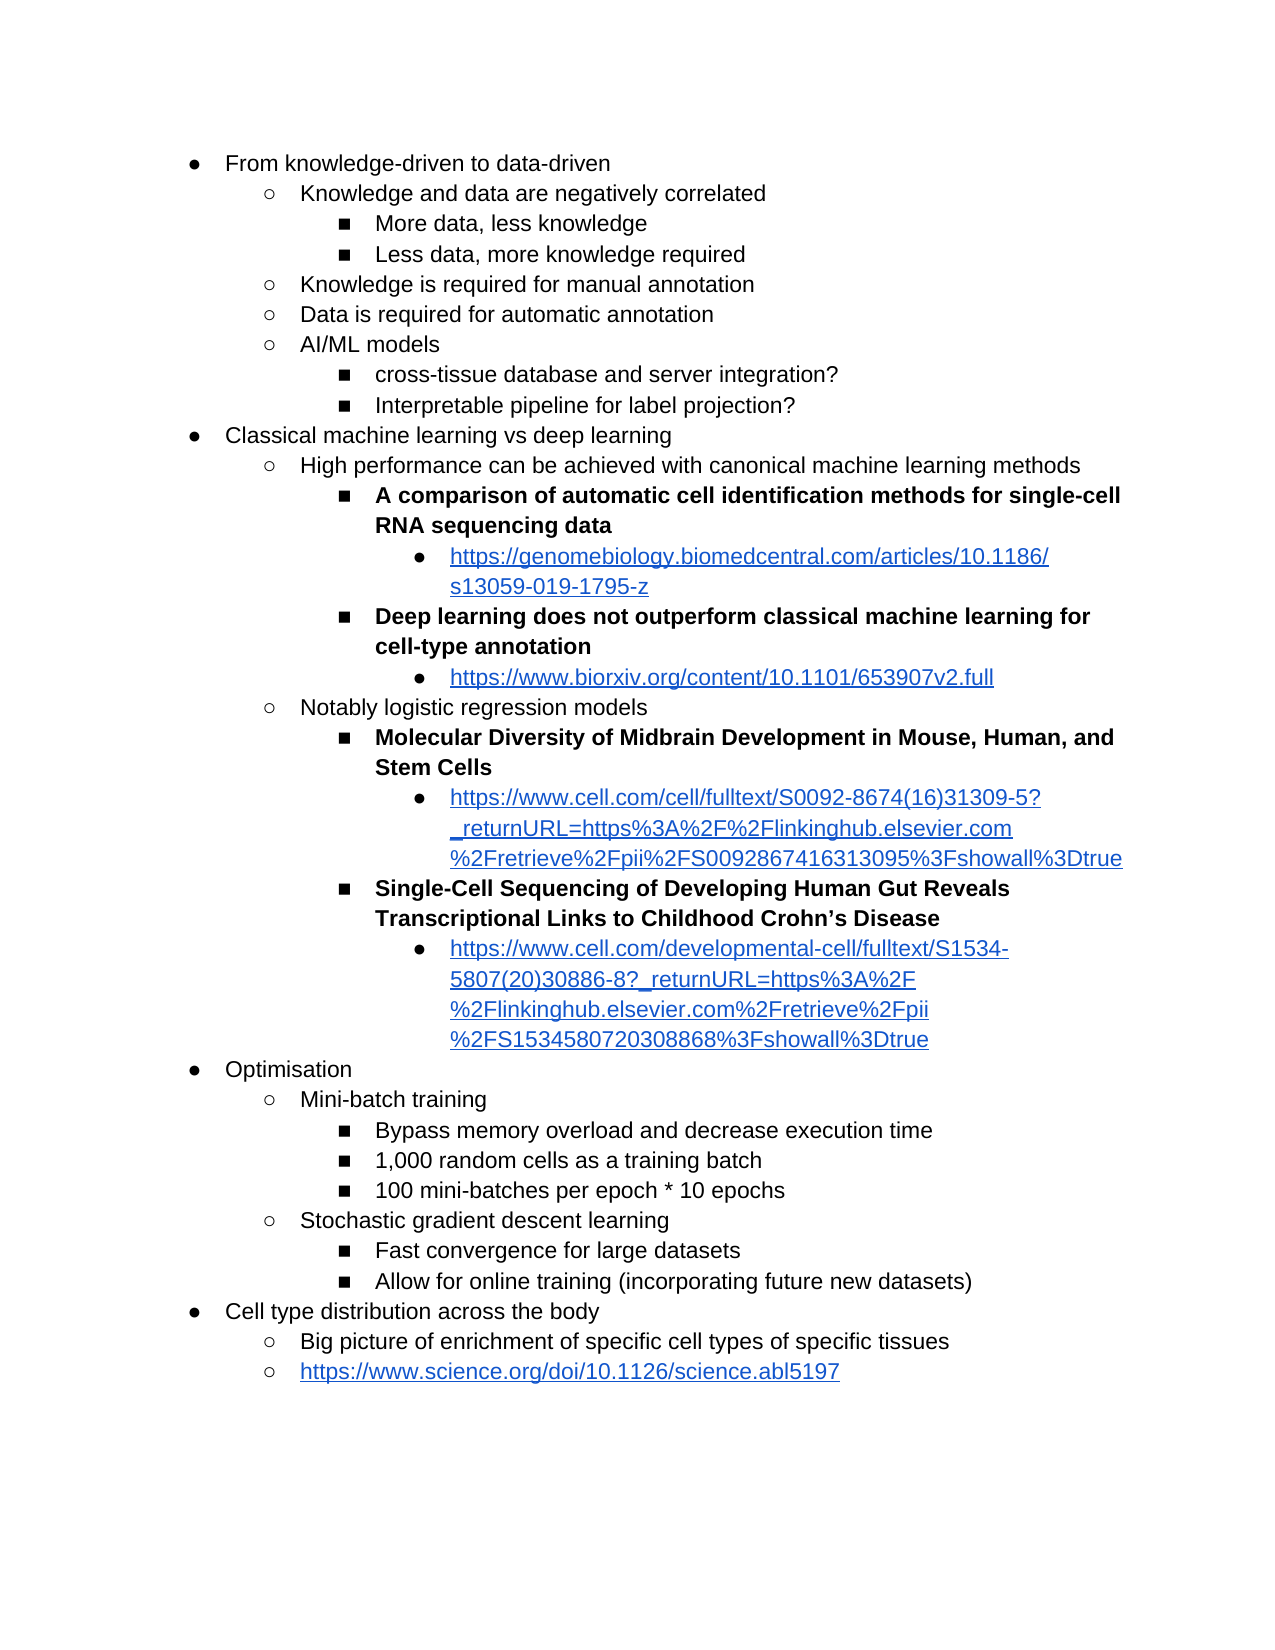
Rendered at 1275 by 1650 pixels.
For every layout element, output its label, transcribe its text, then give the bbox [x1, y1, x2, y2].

list Stochastic gradient descent learning [262, 1207, 1125, 1234]
list Bypass memory overload and decrease execution time [337, 1117, 1125, 1143]
list Less data, more knowledge required [337, 241, 1125, 267]
list https://www.science.org/doi/10.1126/science.abl5197 [262, 1358, 1125, 1385]
list AI/ML models [262, 331, 1125, 358]
list A comparison of automatic cell identification methods for single-cell RNA sequencing data [337, 482, 1125, 539]
list Notably logistic regression models [262, 694, 1125, 720]
list Single-Cell Sequencing of Developing Human Gut Reveals Transcriptional Links to Childhood Crohn’s Disease [337, 875, 1125, 932]
list Big picture of enrichment of specific cell types of specific tissues [262, 1328, 1125, 1354]
list Knowledge and data are negatively correlated [262, 180, 1125, 207]
list https://www.biorxiv.org/content/10.1101/653907v2.full [412, 663, 1125, 690]
list Molecular Diversity of Midbrain Development in Mouse, Human, and Stem Cells [337, 724, 1125, 781]
list Mini-batch training [262, 1086, 1125, 1113]
list Interpretable pipeline for label projection? [337, 392, 1125, 418]
list https://www.cell.com/cell/fulltext/S0092-8674(16)31309-5?_returnURL=https%3A%2F%2Flinkinghub.elsevier.com%2Fretrieve%2Fpii%2FS0092867416313095%3Fshowall%3Dtrue [412, 784, 1125, 871]
list Knowledge is required for manual annotation [262, 271, 1125, 297]
list 100 mini-batches per epoch * 10 epochs [337, 1177, 1125, 1203]
list Optimisation [187, 1056, 1125, 1083]
list Classical machine learning vs deep learning [187, 422, 1125, 448]
list Deep learning does not outperform classical machine learning for cell-type annotation [337, 603, 1125, 660]
list cross-tissue database and server integration? [337, 361, 1125, 388]
list Allow for online training (incorporating future new datasets) [337, 1268, 1125, 1294]
list More data, less knowledge [337, 210, 1125, 237]
list Fast convergence for large datasets [337, 1237, 1125, 1264]
list 1,000 random cells as a training batch [337, 1147, 1125, 1173]
list Cell type distribution across the body [187, 1298, 1125, 1324]
list From knowledge-driven to data-driven [187, 150, 1125, 176]
list High performance can be achieved with canonical machine learning methods [262, 452, 1125, 478]
list Data is required for automatic annotation [262, 301, 1125, 327]
list https://www.cell.com/developmental-cell/fulltext/S1534-5807(20)30886-8?_returnURL=https%3A%2F%2Flinkinghub.elsevier.com%2Fretrieve%2Fpii%2FS1534580720308868%3Fshowall%3Dtrue [412, 935, 1125, 1052]
list https://genomebiology.biomedcentral.com/articles/10.1186/s13059-019-1795-z [412, 543, 1125, 599]
